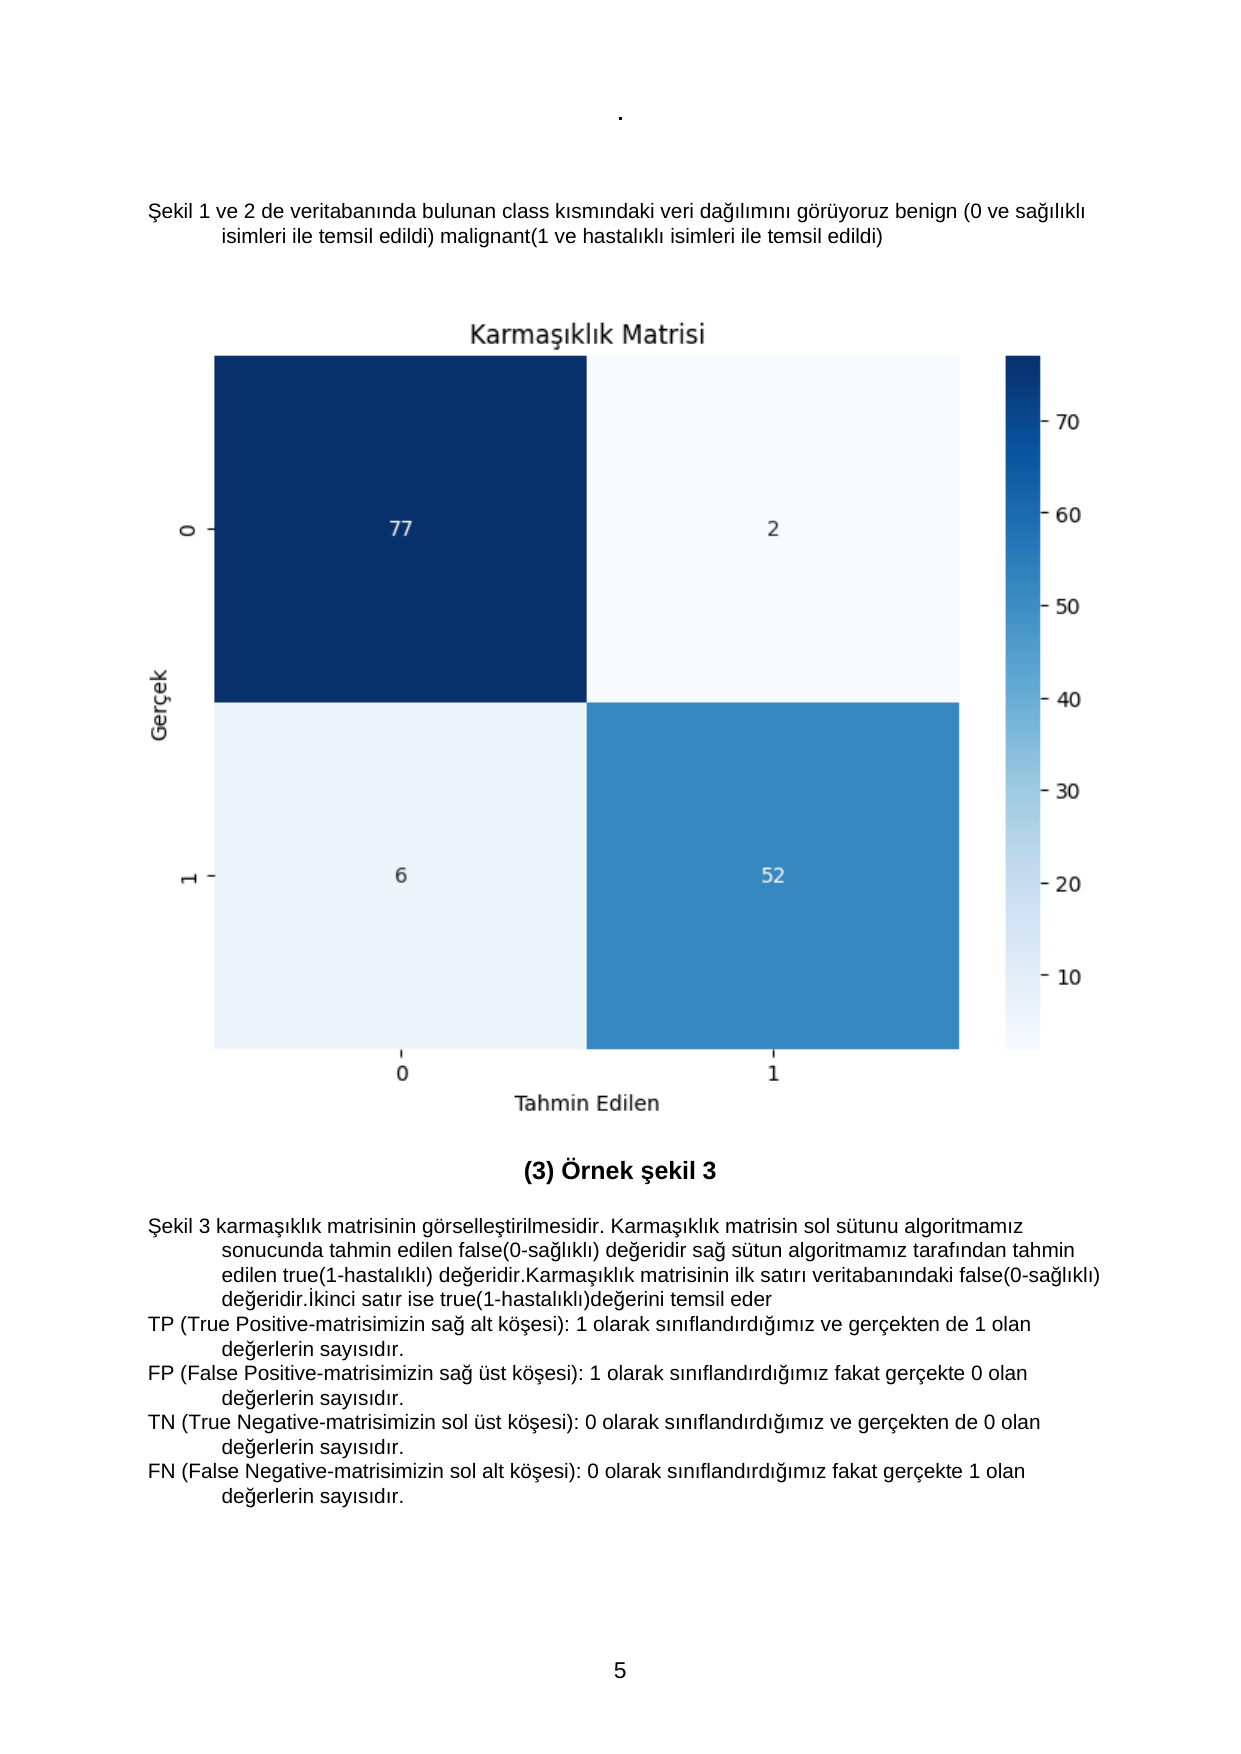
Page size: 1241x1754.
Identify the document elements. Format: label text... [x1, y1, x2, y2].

text TN (True Negative-matrisimizin sol üst köşesi): 0 olarak sınıflandırdığımız ve gerçekten de 0 olan değerlerin sayısıdır. [148, 1410, 1105, 1459]
text Şekil 3 karmaşıklık matrisinin görselleştirilmesidir. Karmaşıklık matrisin sol sütunu algoritmamız sonucunda tahmin edilen false(0-sağlıklı) değeridir sağ sütun algoritmamız tarafından tahmin edilen true(1-hastalıklı) değeridir.Karmaşıklık matrisinin ilk satırı veritabanındaki false(0-sağlıklı) değeridir.İkinci satır ise true(1-hastalıklı)değerini temsil eder [148, 1213, 1105, 1311]
text TP (True Positive-matrisimizin sağ alt köşesi): 1 olarak sınıflandırdığımız ve gerçekten de 1 olan değerlerin sayısıdır. [148, 1312, 1105, 1360]
text (3) Örnek şekil 3 [135, 1156, 1105, 1185]
picture [135, 308, 1096, 1129]
text FN (False Negative-matrisimizin sol alt köşesi): 0 olarak sınıflandırdığımız fakat gerçekte 1 olan değerlerin sayısıdır. [148, 1459, 1105, 1508]
text Şekil 1 ve 2 de veritabanında bulunan class kısmındaki veri dağılımını görüyoruz benign (0 ve sağılıklı isimleri ile temsil edildi) malignant(1 ve hastalıklı isimleri ile temsil edildi) [148, 199, 1105, 247]
text FP (False Positive-matrisimizin sağ üst köşesi): 1 olarak sınıflandırdığımız fakat gerçekte 0 olan değerlerin sayısıdır. [148, 1361, 1105, 1409]
